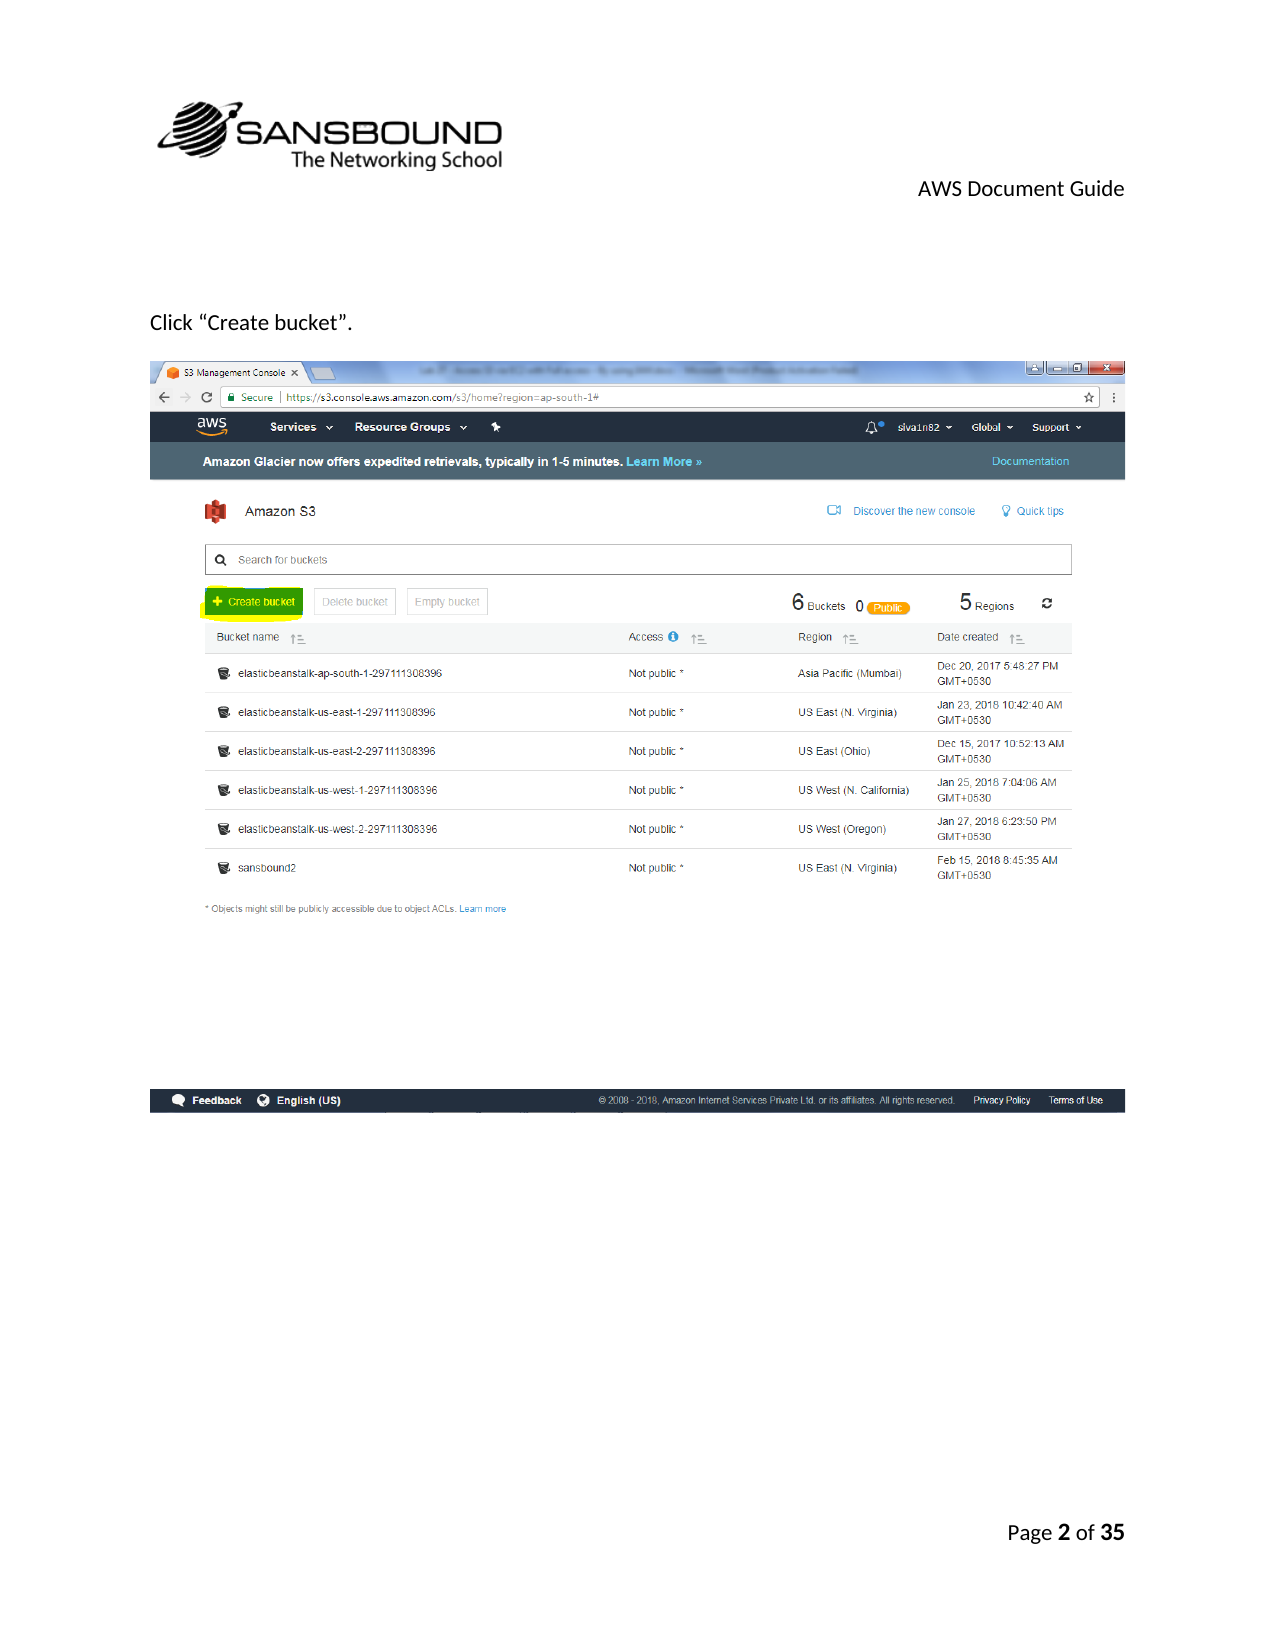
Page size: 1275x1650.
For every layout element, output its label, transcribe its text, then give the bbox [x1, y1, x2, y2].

picture [150, 75, 514, 197]
picture [150, 361, 1125, 1113]
text Click “Create bucket”. [150, 308, 1125, 336]
